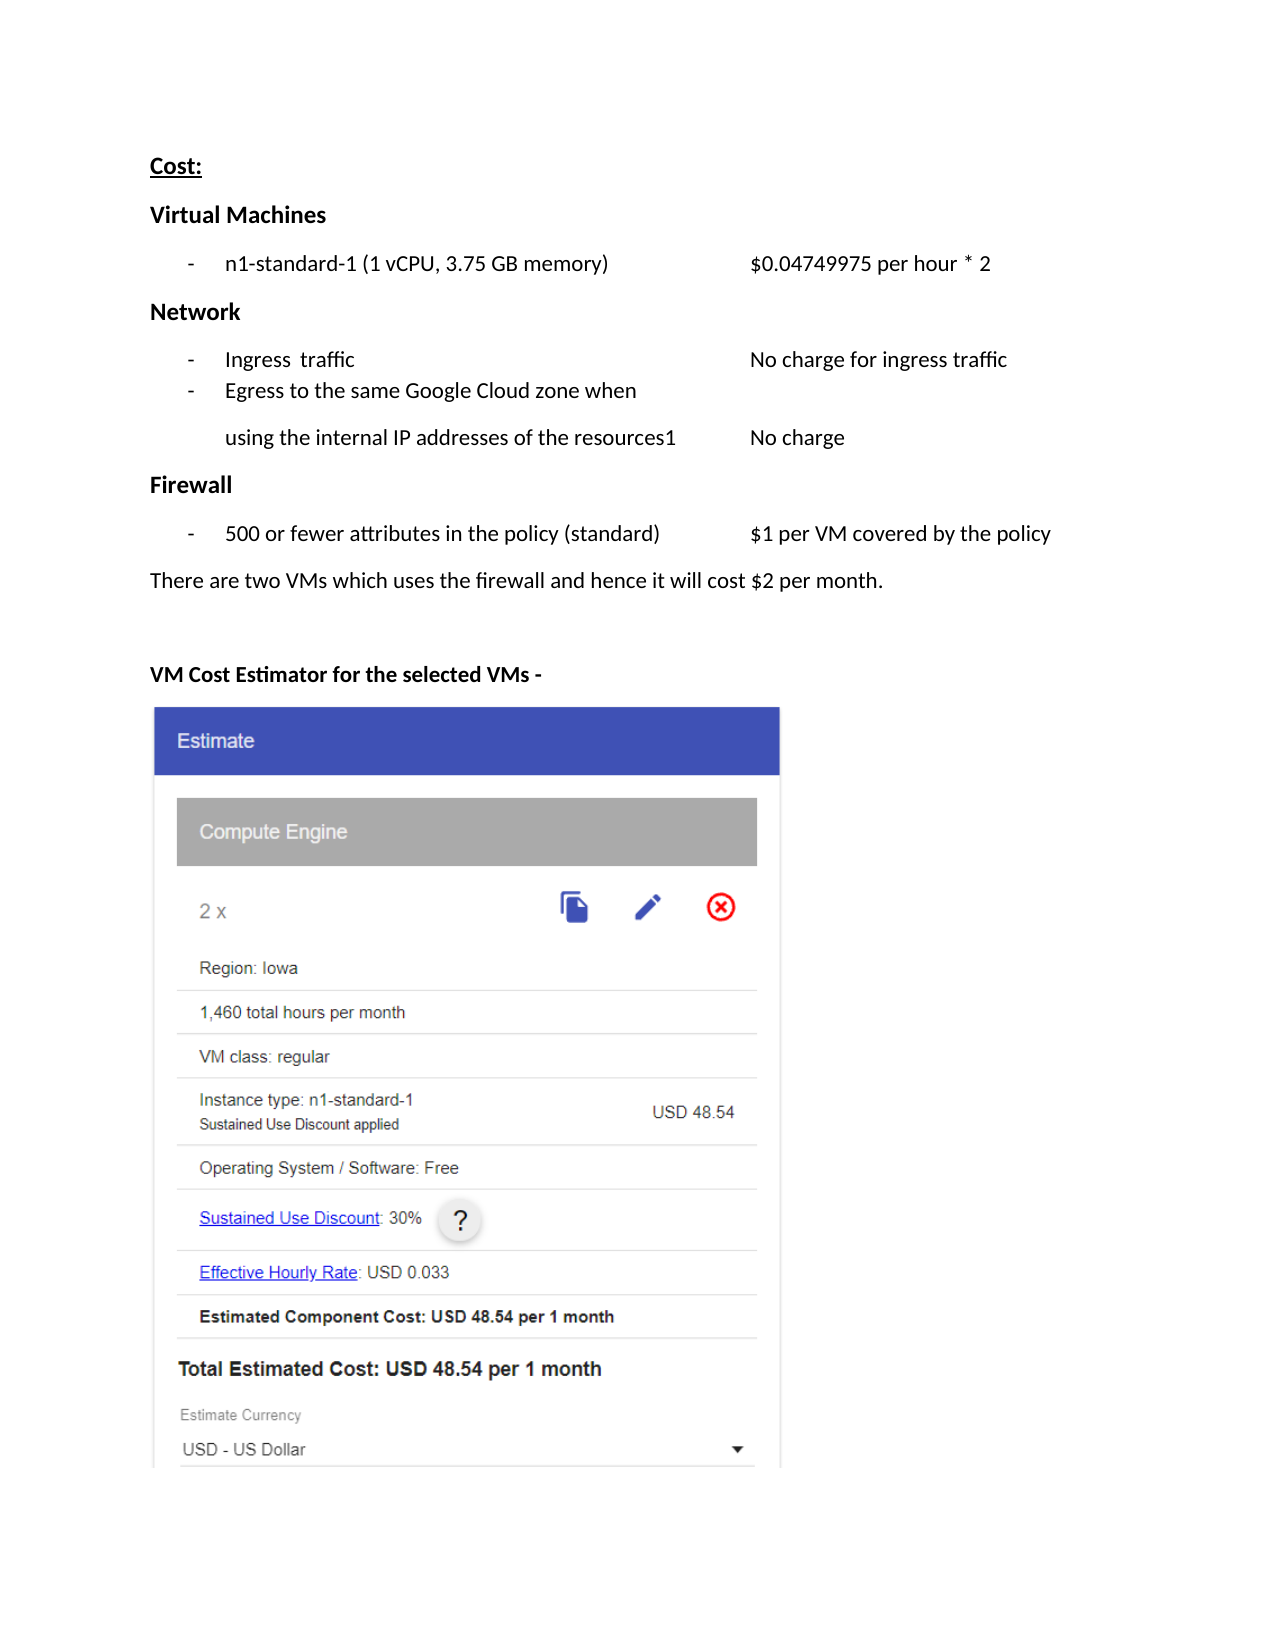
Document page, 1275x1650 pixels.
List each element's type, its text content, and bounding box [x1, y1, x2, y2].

text Network [150, 296, 1125, 327]
text Cost: [150, 150, 1125, 181]
text Firewall [150, 469, 1125, 500]
text using the internal IP addresses of the resources1 No charge [150, 423, 1125, 451]
list Egress to the same Google Cloud zone when [187, 376, 1125, 404]
text Virtual Machines [150, 199, 1125, 230]
text There are two VMs which uses the firewall and hence it will cost $2 per month. [150, 566, 1125, 594]
list n1-standard-1 (1 vCPU, 3.75 GB memory) $0.04749975 per hour * 2 [187, 249, 1125, 277]
list Ingress traffic No charge for ingress traffic [187, 346, 1125, 374]
text VM Cost Estimator for the selected VMs - [150, 660, 1125, 688]
picture [150, 706, 783, 1468]
list 500 or fewer attributes in the policy (standard) $1 per VM covered by the policy [187, 519, 1125, 547]
